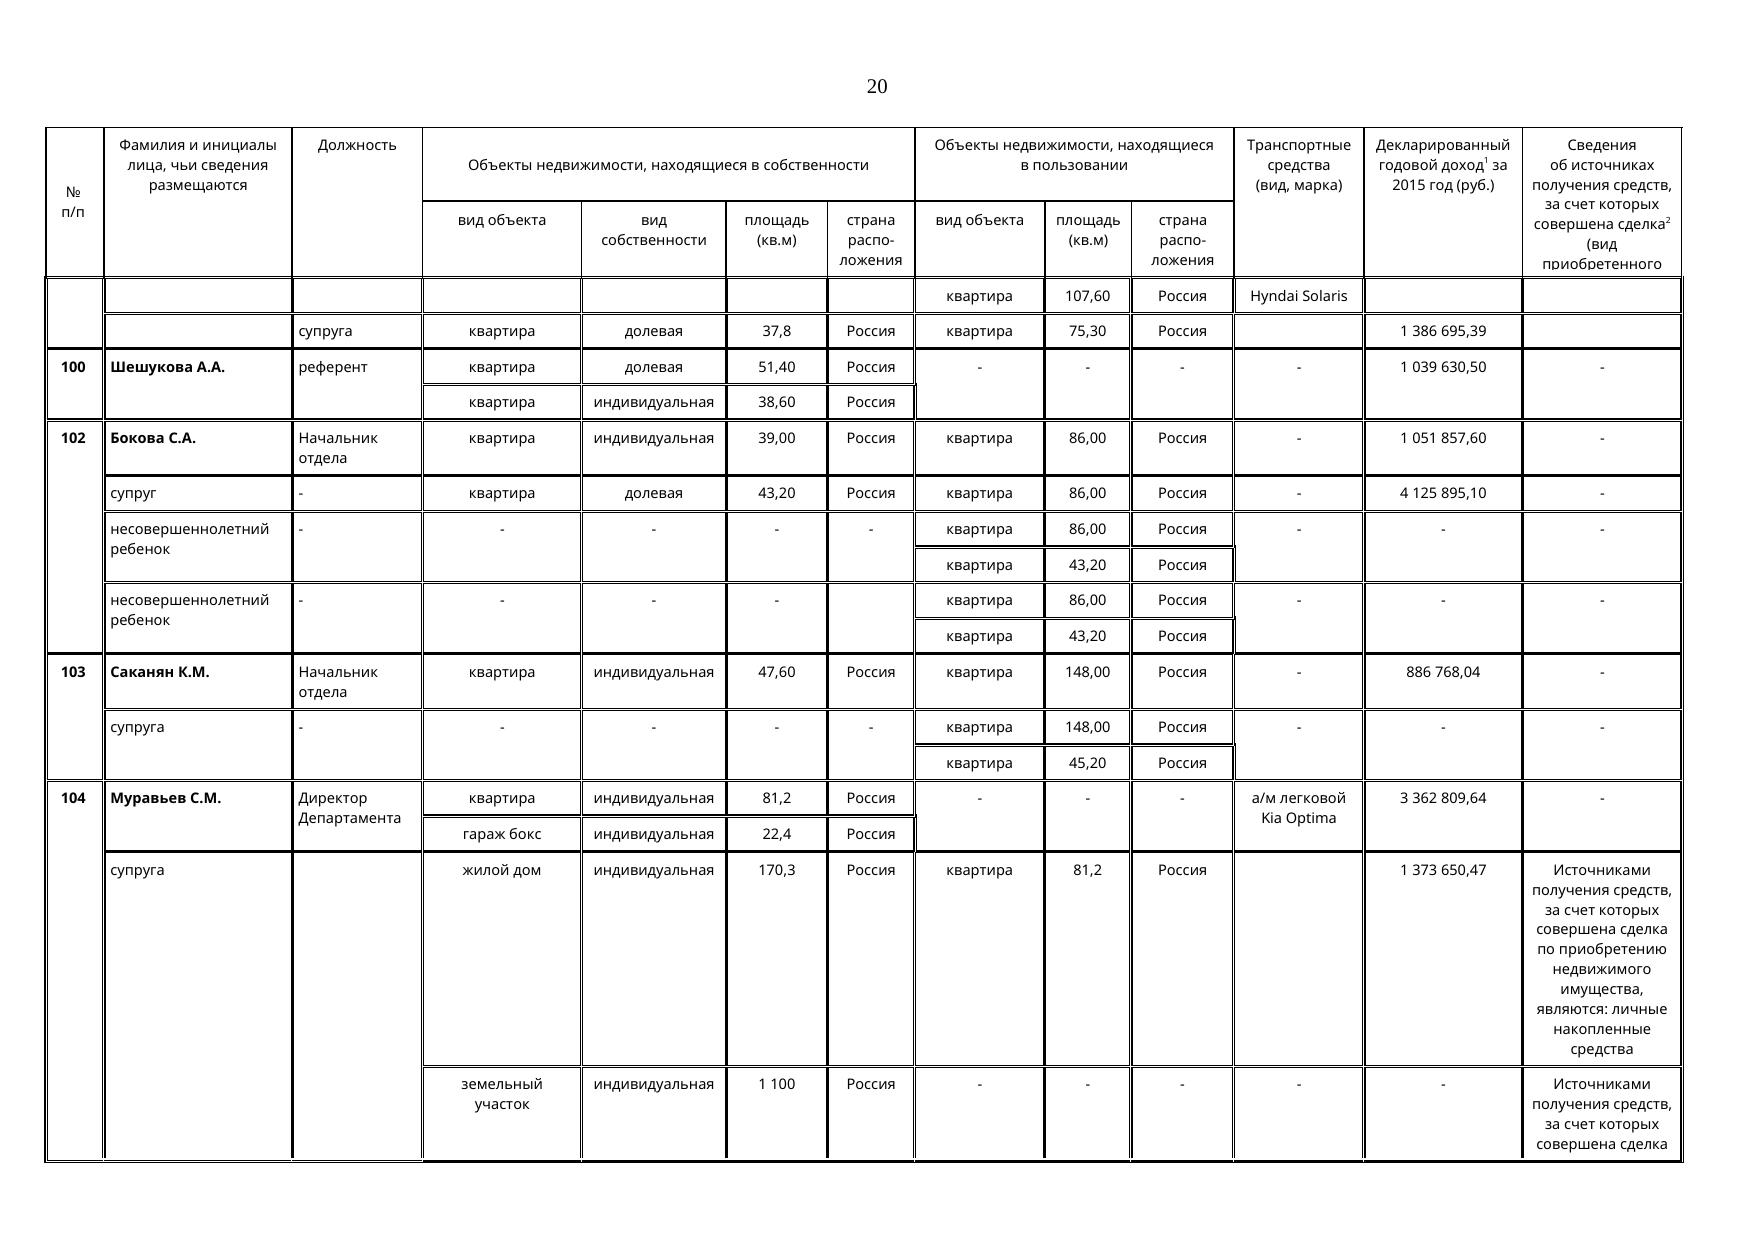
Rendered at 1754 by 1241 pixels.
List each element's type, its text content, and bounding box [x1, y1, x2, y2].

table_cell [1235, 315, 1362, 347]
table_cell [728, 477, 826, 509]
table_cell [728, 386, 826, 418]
table_header Декларированный годовой доход1 за 2015 год (руб.) [1365, 128, 1522, 276]
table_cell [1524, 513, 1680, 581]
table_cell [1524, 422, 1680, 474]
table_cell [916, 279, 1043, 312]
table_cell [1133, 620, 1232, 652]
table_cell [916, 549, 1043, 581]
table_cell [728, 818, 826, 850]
table_header Фамилия и инициалы лица, чьи сведения размещаются [105, 128, 291, 276]
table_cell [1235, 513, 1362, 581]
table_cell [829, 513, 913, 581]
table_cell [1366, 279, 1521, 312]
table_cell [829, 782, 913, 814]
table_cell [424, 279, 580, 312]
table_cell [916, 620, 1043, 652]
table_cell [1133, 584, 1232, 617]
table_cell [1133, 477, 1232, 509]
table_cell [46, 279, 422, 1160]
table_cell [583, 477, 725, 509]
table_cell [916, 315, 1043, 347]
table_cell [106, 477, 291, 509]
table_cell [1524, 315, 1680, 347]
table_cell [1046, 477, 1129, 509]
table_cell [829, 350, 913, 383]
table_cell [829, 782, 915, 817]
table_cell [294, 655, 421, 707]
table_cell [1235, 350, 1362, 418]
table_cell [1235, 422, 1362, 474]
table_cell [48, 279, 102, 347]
table_header Объекты недвижимости, находящиеся в собственности [423, 128, 914, 200]
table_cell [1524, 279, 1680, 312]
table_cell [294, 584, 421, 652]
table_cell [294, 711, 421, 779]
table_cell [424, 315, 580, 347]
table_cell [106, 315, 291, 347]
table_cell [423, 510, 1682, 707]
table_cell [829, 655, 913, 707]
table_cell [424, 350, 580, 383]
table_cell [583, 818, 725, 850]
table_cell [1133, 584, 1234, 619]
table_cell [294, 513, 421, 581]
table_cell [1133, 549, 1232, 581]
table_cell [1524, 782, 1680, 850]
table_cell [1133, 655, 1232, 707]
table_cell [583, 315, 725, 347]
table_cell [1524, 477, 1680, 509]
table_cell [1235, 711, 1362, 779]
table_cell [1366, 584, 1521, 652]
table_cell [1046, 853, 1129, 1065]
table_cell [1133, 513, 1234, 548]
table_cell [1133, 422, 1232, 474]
table_header Транспортные средства (вид, марка) [1235, 128, 1363, 276]
table_header Сведения об источниках получения средств, за счет которых совершена сделка2 (вид приобретенного имущества, источники) [1523, 128, 1681, 276]
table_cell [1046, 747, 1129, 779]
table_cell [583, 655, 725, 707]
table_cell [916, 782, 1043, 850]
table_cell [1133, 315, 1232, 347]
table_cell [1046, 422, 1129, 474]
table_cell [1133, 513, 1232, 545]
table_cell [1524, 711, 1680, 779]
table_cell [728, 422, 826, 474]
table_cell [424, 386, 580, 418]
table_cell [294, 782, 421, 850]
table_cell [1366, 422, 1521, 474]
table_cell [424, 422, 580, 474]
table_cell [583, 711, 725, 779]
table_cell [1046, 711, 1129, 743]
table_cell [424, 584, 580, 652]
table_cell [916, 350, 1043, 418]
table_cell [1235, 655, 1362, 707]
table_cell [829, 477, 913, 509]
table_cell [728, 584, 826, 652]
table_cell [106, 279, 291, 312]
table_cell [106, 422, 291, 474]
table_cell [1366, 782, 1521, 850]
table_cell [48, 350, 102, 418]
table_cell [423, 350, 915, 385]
table_cell страна распо-ложения [1132, 202, 1233, 276]
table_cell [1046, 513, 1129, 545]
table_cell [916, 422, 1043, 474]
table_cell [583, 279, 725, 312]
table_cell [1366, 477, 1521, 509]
table_cell площадь (кв.м) [1046, 202, 1131, 276]
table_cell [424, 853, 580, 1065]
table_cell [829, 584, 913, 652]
table_header Должность [293, 128, 422, 276]
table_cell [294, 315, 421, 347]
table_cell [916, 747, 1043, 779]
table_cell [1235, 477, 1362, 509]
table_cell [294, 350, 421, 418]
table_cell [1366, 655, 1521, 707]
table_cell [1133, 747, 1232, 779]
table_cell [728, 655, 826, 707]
table_cell вид собственности [582, 202, 725, 276]
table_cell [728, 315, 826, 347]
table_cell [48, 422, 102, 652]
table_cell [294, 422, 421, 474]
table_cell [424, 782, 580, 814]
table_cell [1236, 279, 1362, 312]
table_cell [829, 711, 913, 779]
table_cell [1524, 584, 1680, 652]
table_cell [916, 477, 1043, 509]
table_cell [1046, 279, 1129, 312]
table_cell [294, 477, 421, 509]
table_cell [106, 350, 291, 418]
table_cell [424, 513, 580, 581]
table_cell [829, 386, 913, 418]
table_header Объекты недвижимости, находящиеся в пользовании [916, 128, 1233, 200]
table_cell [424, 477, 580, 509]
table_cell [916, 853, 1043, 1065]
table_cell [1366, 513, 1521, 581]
table_cell площадь (кв.м) [727, 202, 827, 276]
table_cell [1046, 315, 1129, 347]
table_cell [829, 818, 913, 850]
table_cell страна распо-ложения [828, 202, 914, 276]
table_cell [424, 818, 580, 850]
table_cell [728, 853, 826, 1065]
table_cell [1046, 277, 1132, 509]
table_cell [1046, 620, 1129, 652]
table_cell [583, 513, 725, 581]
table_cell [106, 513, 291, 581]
table_cell вид объекта [423, 202, 581, 276]
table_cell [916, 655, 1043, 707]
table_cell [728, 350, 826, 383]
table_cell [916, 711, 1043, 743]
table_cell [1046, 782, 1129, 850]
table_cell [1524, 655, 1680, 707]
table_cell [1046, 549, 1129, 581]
table_cell вид объекта [916, 202, 1044, 276]
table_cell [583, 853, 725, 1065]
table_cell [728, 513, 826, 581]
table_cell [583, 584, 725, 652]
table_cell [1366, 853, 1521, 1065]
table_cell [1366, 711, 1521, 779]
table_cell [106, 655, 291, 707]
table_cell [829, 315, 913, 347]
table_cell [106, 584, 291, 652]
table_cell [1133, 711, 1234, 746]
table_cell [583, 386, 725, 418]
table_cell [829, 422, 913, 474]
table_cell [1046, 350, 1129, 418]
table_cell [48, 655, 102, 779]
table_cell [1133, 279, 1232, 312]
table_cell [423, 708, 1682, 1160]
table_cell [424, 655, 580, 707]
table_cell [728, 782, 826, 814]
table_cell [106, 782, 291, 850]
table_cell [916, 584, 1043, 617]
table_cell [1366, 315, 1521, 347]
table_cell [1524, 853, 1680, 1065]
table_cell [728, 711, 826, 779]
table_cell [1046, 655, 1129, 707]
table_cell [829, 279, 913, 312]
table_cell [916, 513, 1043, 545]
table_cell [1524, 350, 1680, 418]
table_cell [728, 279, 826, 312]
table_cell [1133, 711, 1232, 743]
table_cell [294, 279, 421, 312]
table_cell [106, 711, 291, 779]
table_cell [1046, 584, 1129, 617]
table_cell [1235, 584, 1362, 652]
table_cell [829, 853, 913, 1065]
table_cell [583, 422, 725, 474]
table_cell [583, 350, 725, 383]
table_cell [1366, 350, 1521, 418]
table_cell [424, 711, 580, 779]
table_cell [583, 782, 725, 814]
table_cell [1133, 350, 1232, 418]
table_header № п/п [47, 128, 103, 276]
